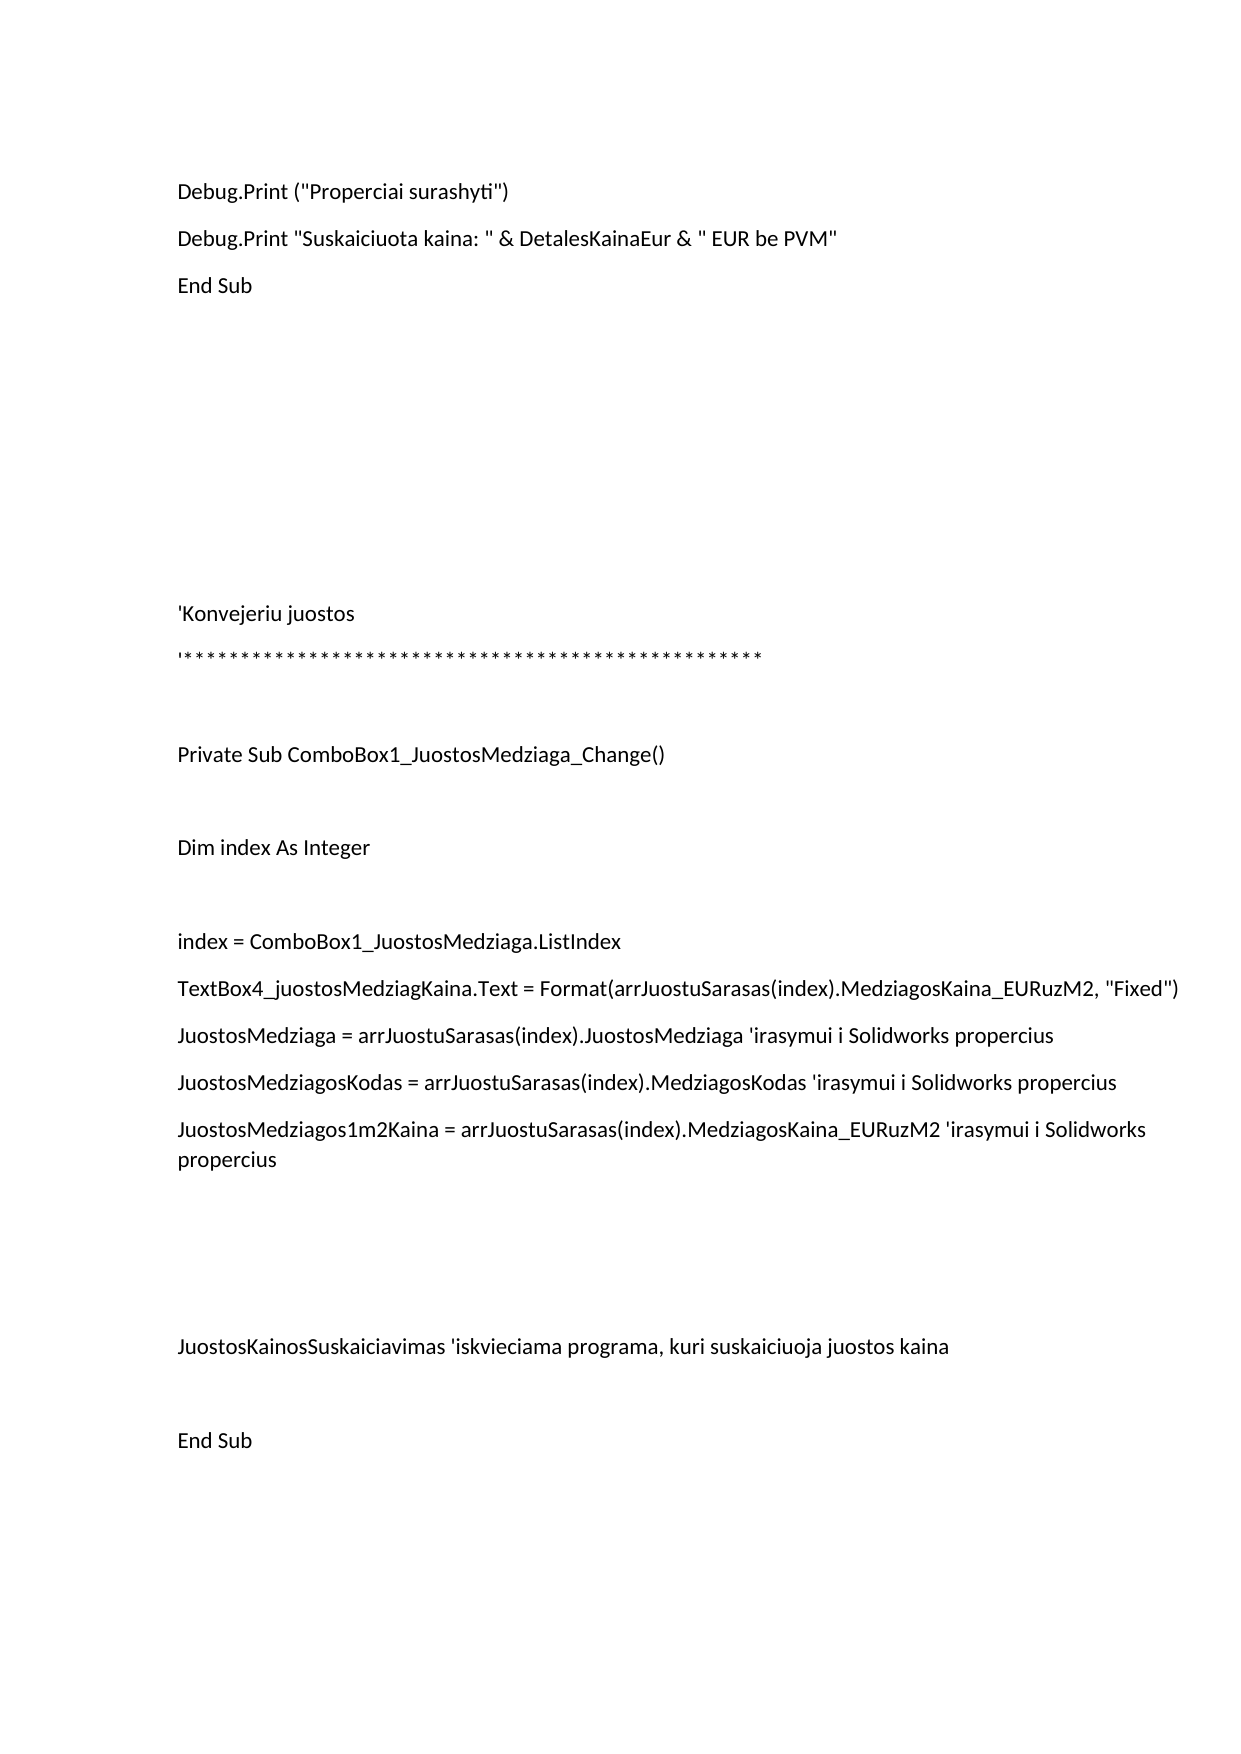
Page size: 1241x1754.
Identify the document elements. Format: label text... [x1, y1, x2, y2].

text End Sub [177, 1426, 1181, 1454]
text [177, 1332, 1181, 1360]
text End Sub [177, 271, 1181, 299]
text JuostosMedziagosKodas = arrJuostuSarasas(index).MedziagosKodas 'irasymui i Solidworks propercius [177, 1068, 1181, 1096]
text JuostosMedziaga = arrJuostuSarasas(index).JuostosMedziaga 'irasymui i Solidworks propercius [177, 1021, 1181, 1049]
text TextBox4_juostosMedziagKaina.Text = Format(arrJuostuSarasas(index).MedziagosKaina_EURuzM2, "Fixed") [177, 974, 1181, 1002]
text Debug.Print "Suskaiciuota kaina: " & DetalesKainaEur & " EUR be PVM" [177, 224, 1181, 252]
text JuostosMedziagos1m2Kaina = arrJuostuSarasas(index).MedziagosKaina_EURuzM2 'irasymui i Solidworks propercius [177, 1115, 1181, 1173]
text Private Sub ComboBox1_JuostosMedziaga_Change() [177, 740, 1181, 768]
text Dim index As Integer [177, 833, 1181, 861]
text 'Konvejeriu juostos [177, 599, 1181, 627]
text '*************************************************** [177, 646, 1181, 674]
text index = ComboBox1_JuostosMedziaga.ListIndex [177, 927, 1181, 955]
text Debug.Print ("Properciai surashyti") [177, 177, 1181, 205]
